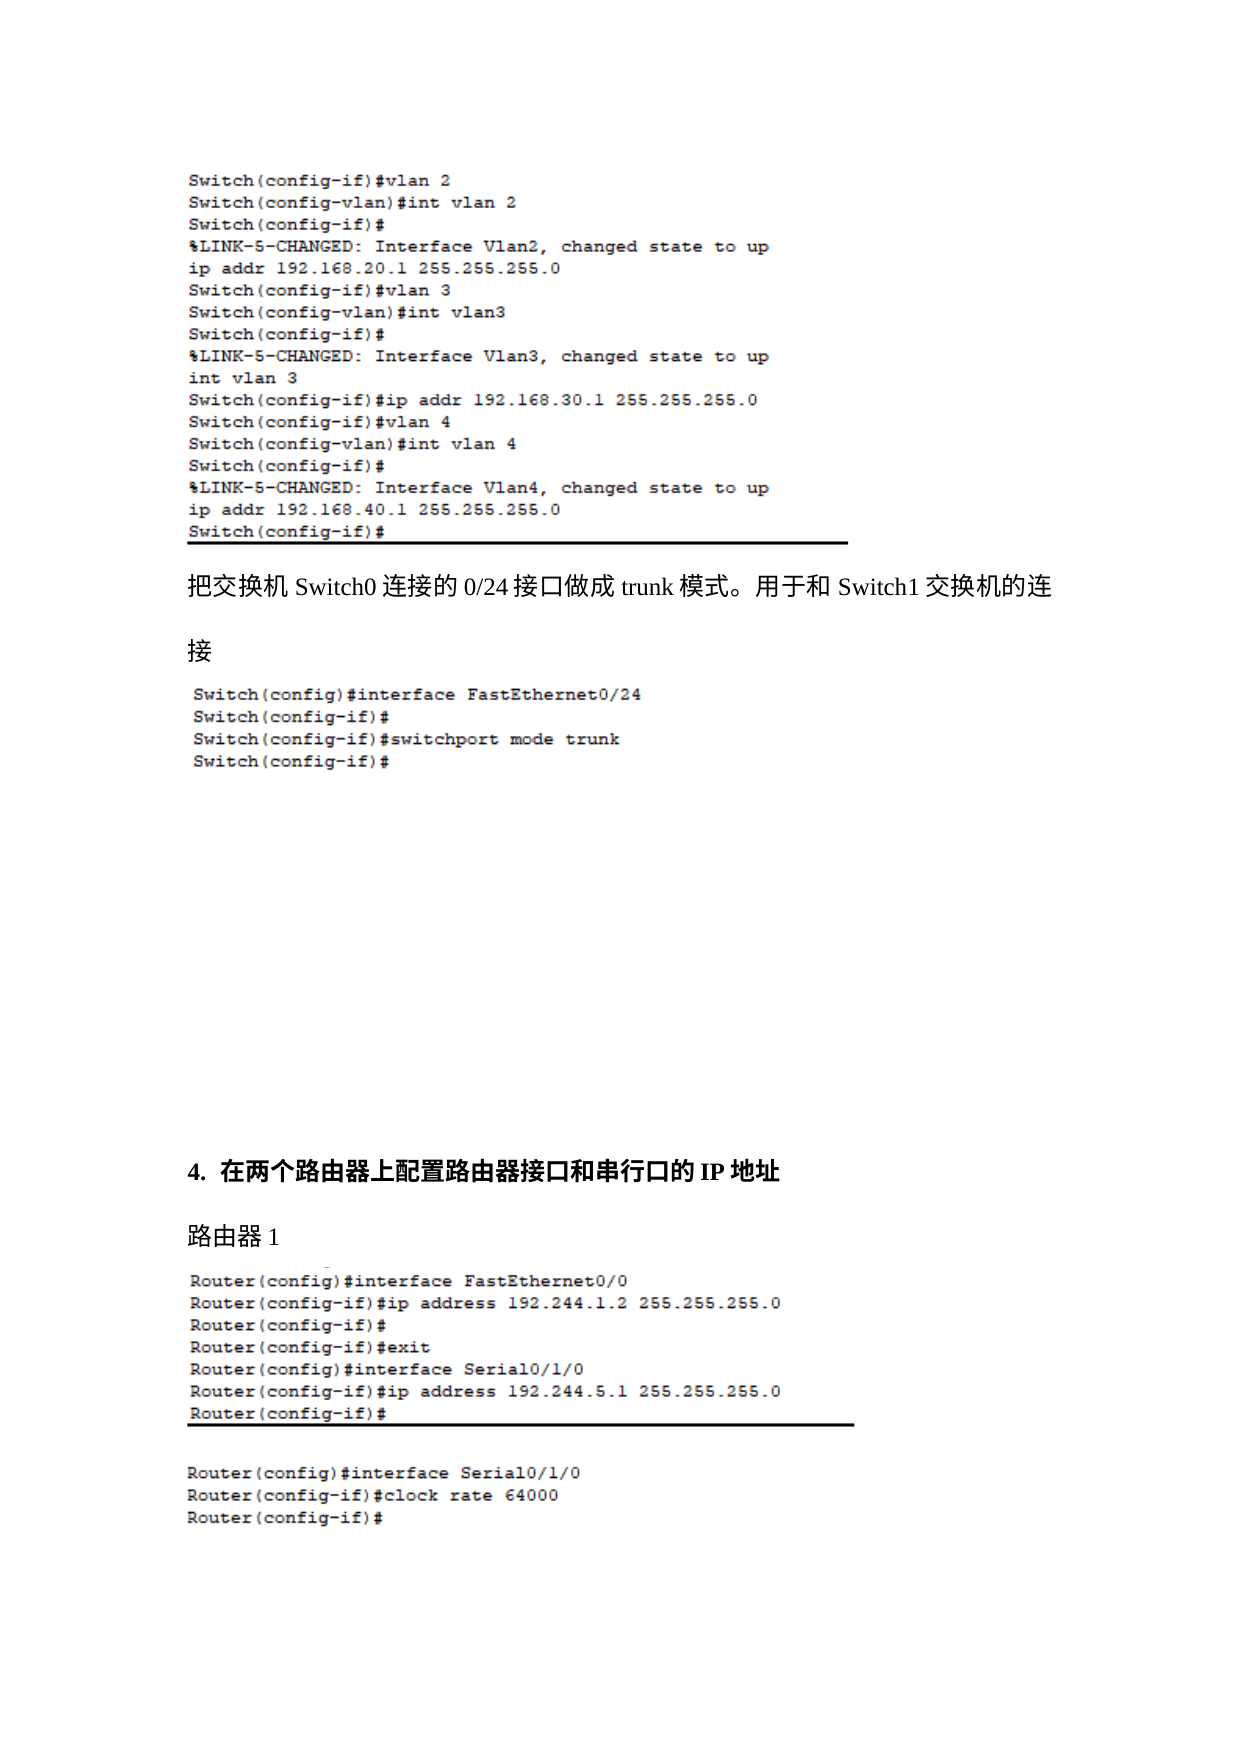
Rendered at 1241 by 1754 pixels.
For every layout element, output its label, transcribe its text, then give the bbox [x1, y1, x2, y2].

picture [187, 682, 689, 778]
list 路由器1 [187, 1202, 1053, 1267]
picture [187, 1267, 855, 1430]
text 把交换机Switch0连接的0/24接口做成trunk模式。用于和Switch1交换机的连接 [187, 552, 1053, 682]
picture [187, 1462, 606, 1528]
picture [187, 162, 849, 548]
list 在两个路由器上配置路由器接口和串行口的IP地址 [187, 1137, 1053, 1202]
